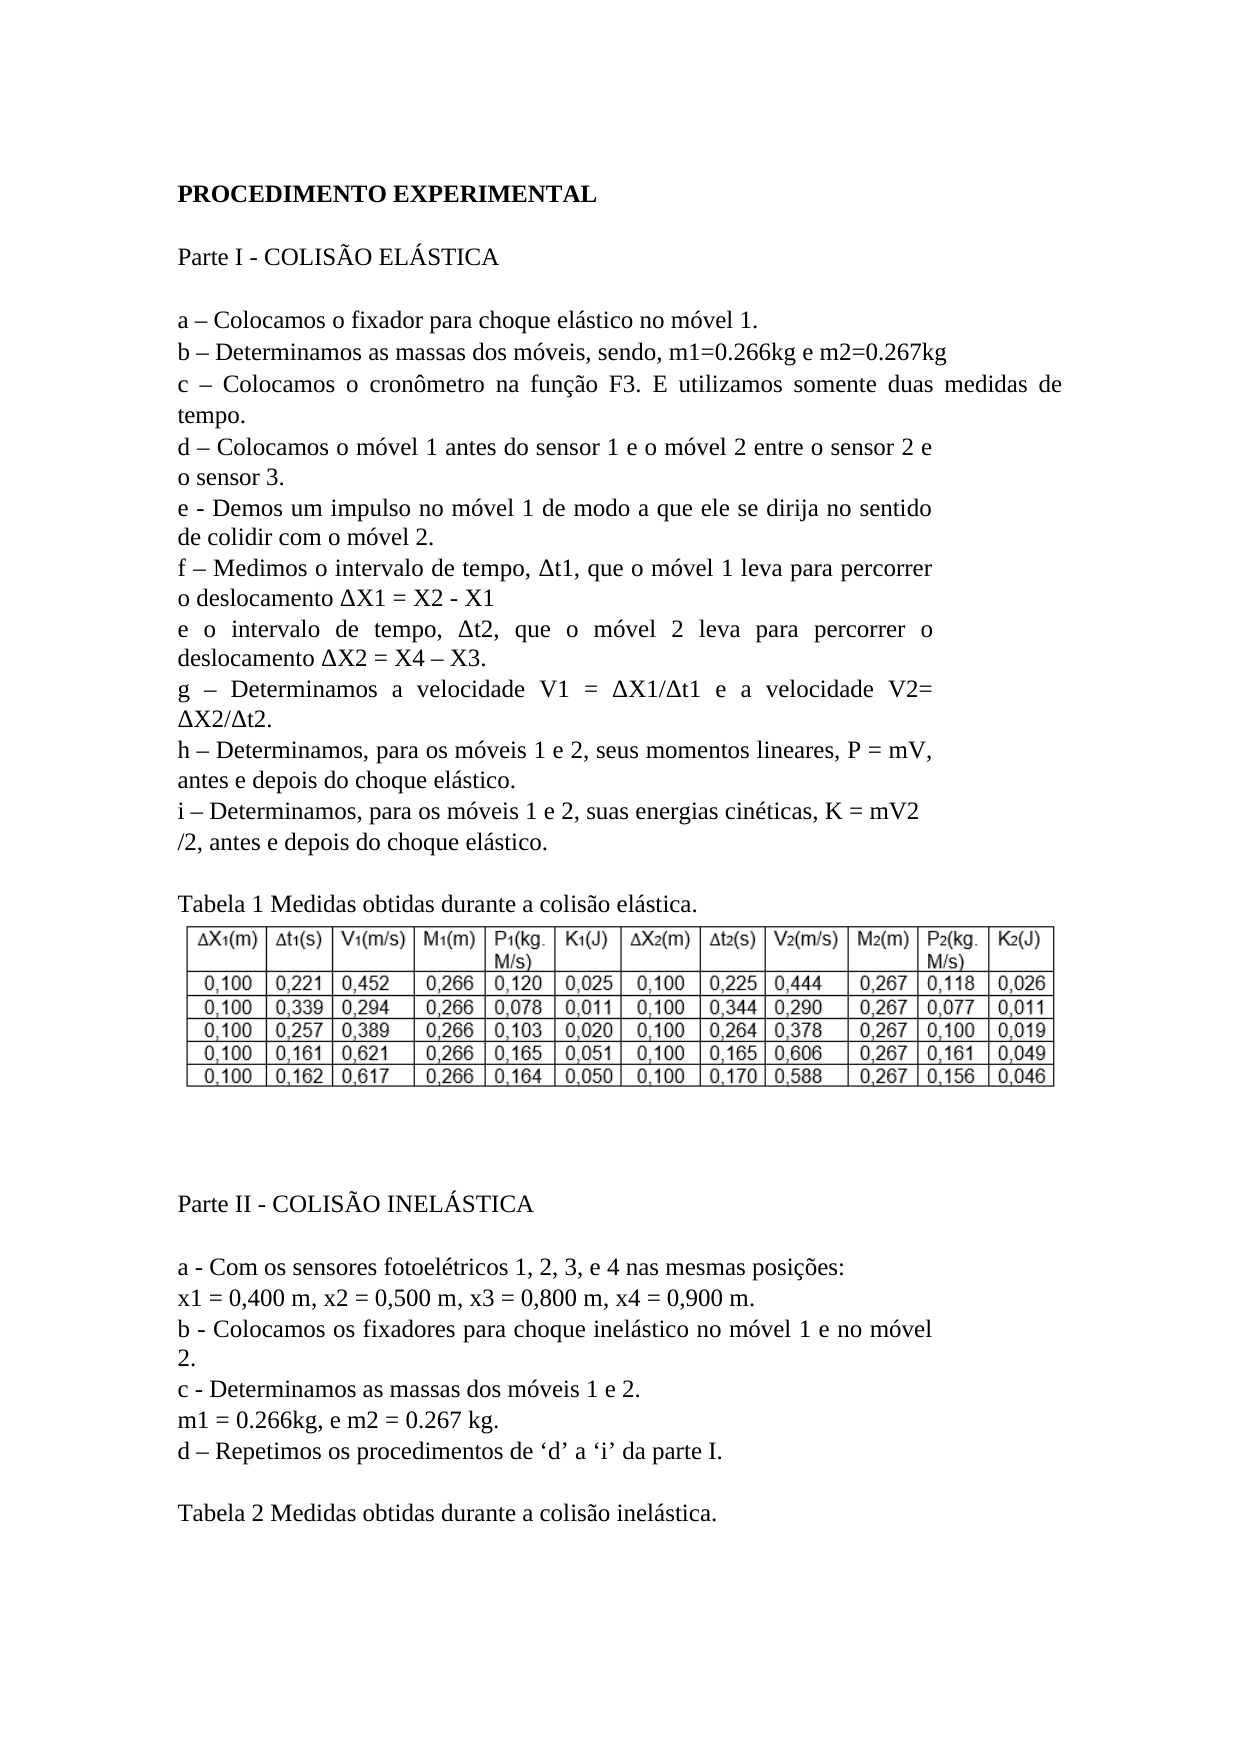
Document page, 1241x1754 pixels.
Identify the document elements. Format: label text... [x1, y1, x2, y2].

text g – Determinamos a velocidade V1 = ΔX1/Δt1 e a velocidade V2= ΔX2/Δt2. [177, 674, 934, 733]
text x1 = 0,400 m, x2 = 0,500 m, x3 = 0,800 m, x4 = 0,900 m. [177, 1283, 934, 1311]
text d – Colocamos o móvel 1 antes do sensor 1 e o móvel 2 entre o sensor 2 e o sensor 3. [177, 432, 934, 490]
text d – Repetimos os procedimentos de ‘d’ a ‘i’ da parte I. [177, 1436, 934, 1465]
text a - Com os sensores fotoelétricos 1, 2, 3, e 4 nas mesmas posições: [177, 1252, 934, 1280]
text e o intervalo de tempo, Δt2, que o móvel 2 leva para percorrer o deslocamento ΔX2 = X4 – X3. [177, 614, 934, 672]
text b – Determinamos as massas dos móveis, sendo, m1=0.266kg e m2=0.267kg [177, 337, 1063, 366]
picture [177, 920, 1064, 1094]
text Tabela 2 Medidas obtidas durante a colisão inelástica. [177, 1498, 934, 1527]
text i – Determinamos, para os móveis 1 e 2, suas energias cinéticas, K = mV2 [177, 796, 934, 824]
text Parte I - COLISÃO ELÁSTICA [177, 242, 1063, 271]
text PROCEDIMENTO EXPERIMENTAL [177, 179, 1063, 208]
text c – Colocamos o cronômetro na função F3. E utilizamos somente duas medidas de tempo. [177, 369, 1063, 429]
text a – Colocamos o fixador para choque elástico no móvel 1. [177, 306, 1063, 334]
text f – Medimos o intervalo de tempo, Δt1, que o móvel 1 leva para percorrer o deslocamento ΔX1 = X2 - X1 [177, 553, 934, 612]
text m1 = 0.266kg, e m2 = 0.267 kg. [177, 1405, 934, 1434]
text Parte II - COLISÃO INELÁSTICA [177, 1189, 934, 1218]
text Tabela 1 Medidas obtidas durante a colisão elástica. [177, 889, 934, 918]
text b - Colocamos os fixadores para choque inelástico no móvel 1 e no móvel 2. [177, 1314, 934, 1372]
text e - Demos um impulso no móvel 1 de modo a que ele se dirija no sentido de colidir com o móvel 2. [177, 493, 934, 551]
text /2, antes e depois do choque elástico. [177, 827, 934, 856]
text c - Determinamos as massas dos móveis 1 e 2. [177, 1374, 934, 1403]
text h – Determinamos, para os móveis 1 e 2, seus momentos lineares, P = mV, antes e depois do choque elástico. [177, 735, 934, 793]
